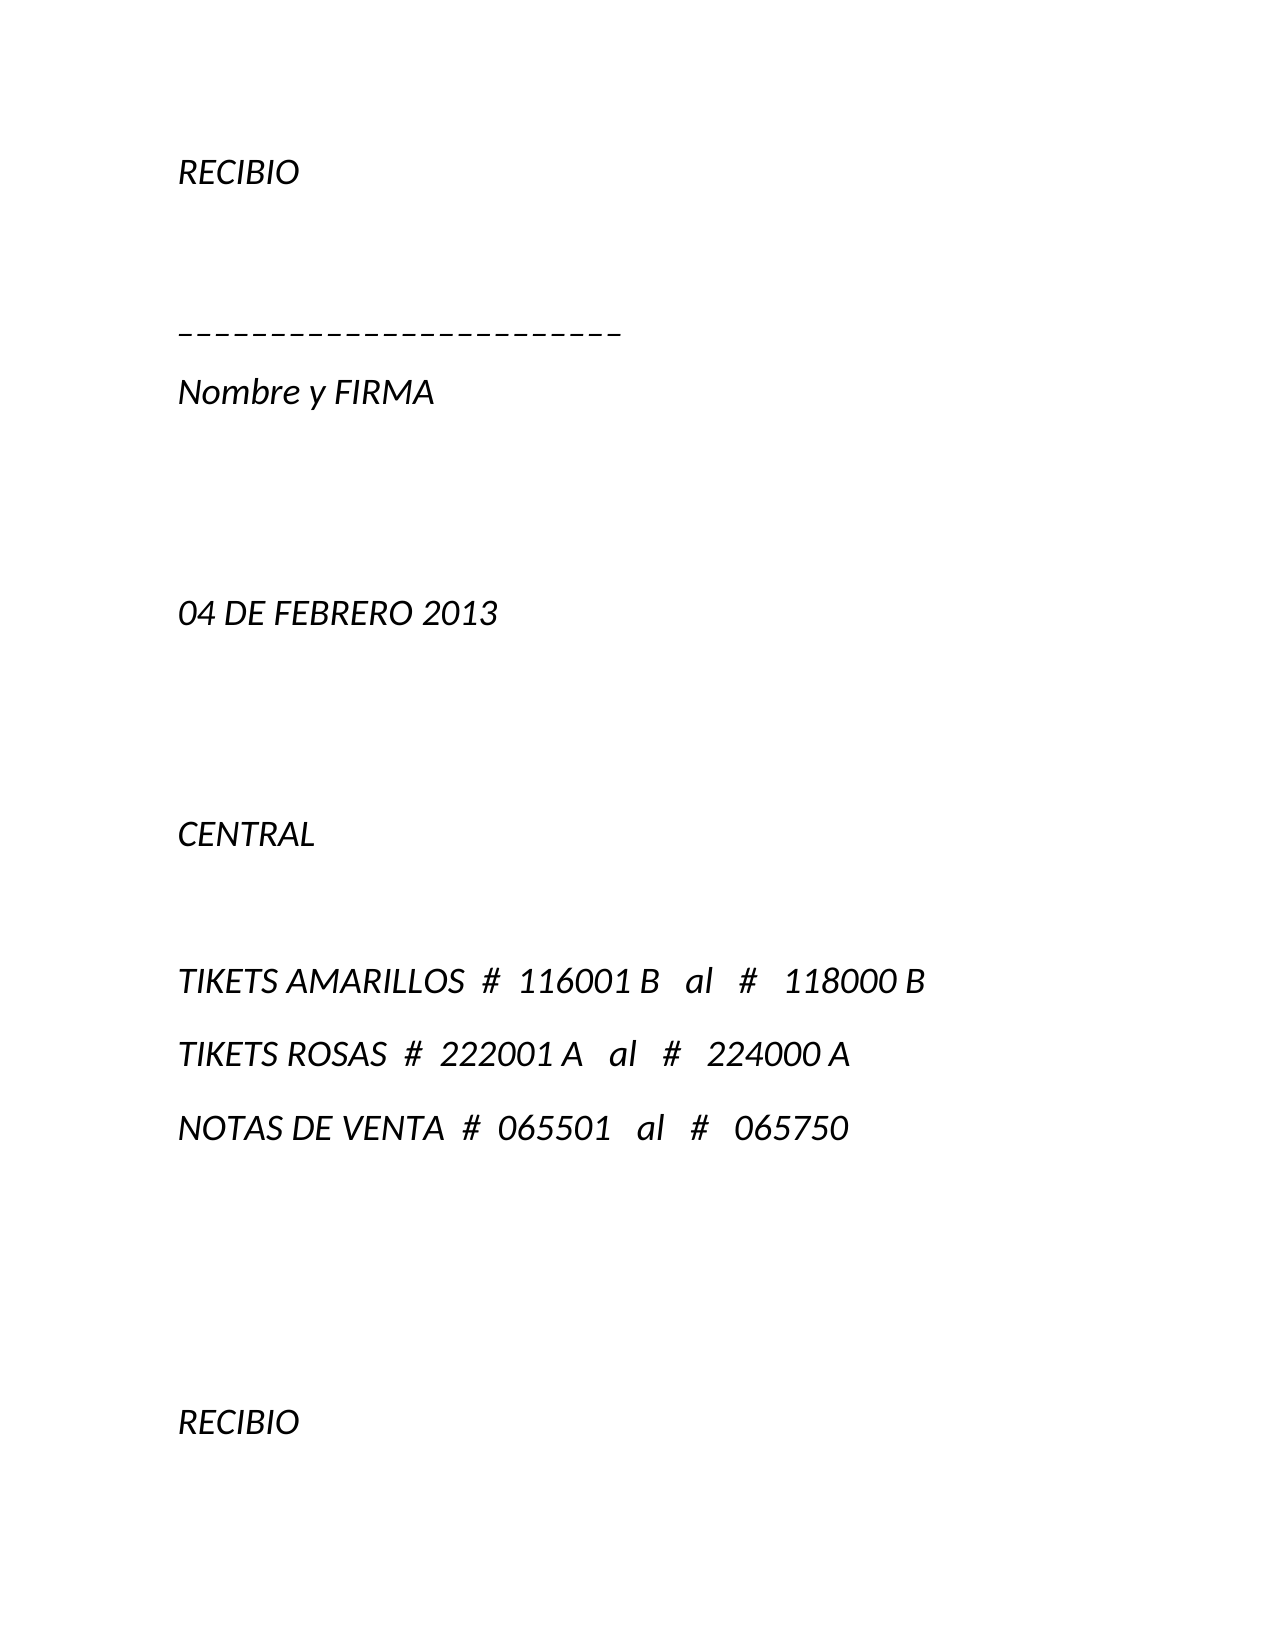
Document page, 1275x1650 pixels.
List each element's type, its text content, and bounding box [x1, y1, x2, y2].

text RECIBIO [177, 1398, 1098, 1444]
text TIKETS ROSAS # 222001 A al # 224000 A [177, 1030, 1098, 1076]
text NOTAS DE VENTA # 065501 al # 065750 [177, 1104, 1098, 1149]
text Nombre y FIRMA [177, 368, 1098, 414]
text TIKETS AMARILLOS # 116001 B al # 118000 B [177, 957, 1098, 1002]
text CENTRAL [177, 809, 1098, 855]
text ________________________ [177, 295, 1098, 341]
text 04 DE FEBRERO 2013 [177, 589, 1098, 635]
text RECIBIO [177, 148, 1098, 193]
